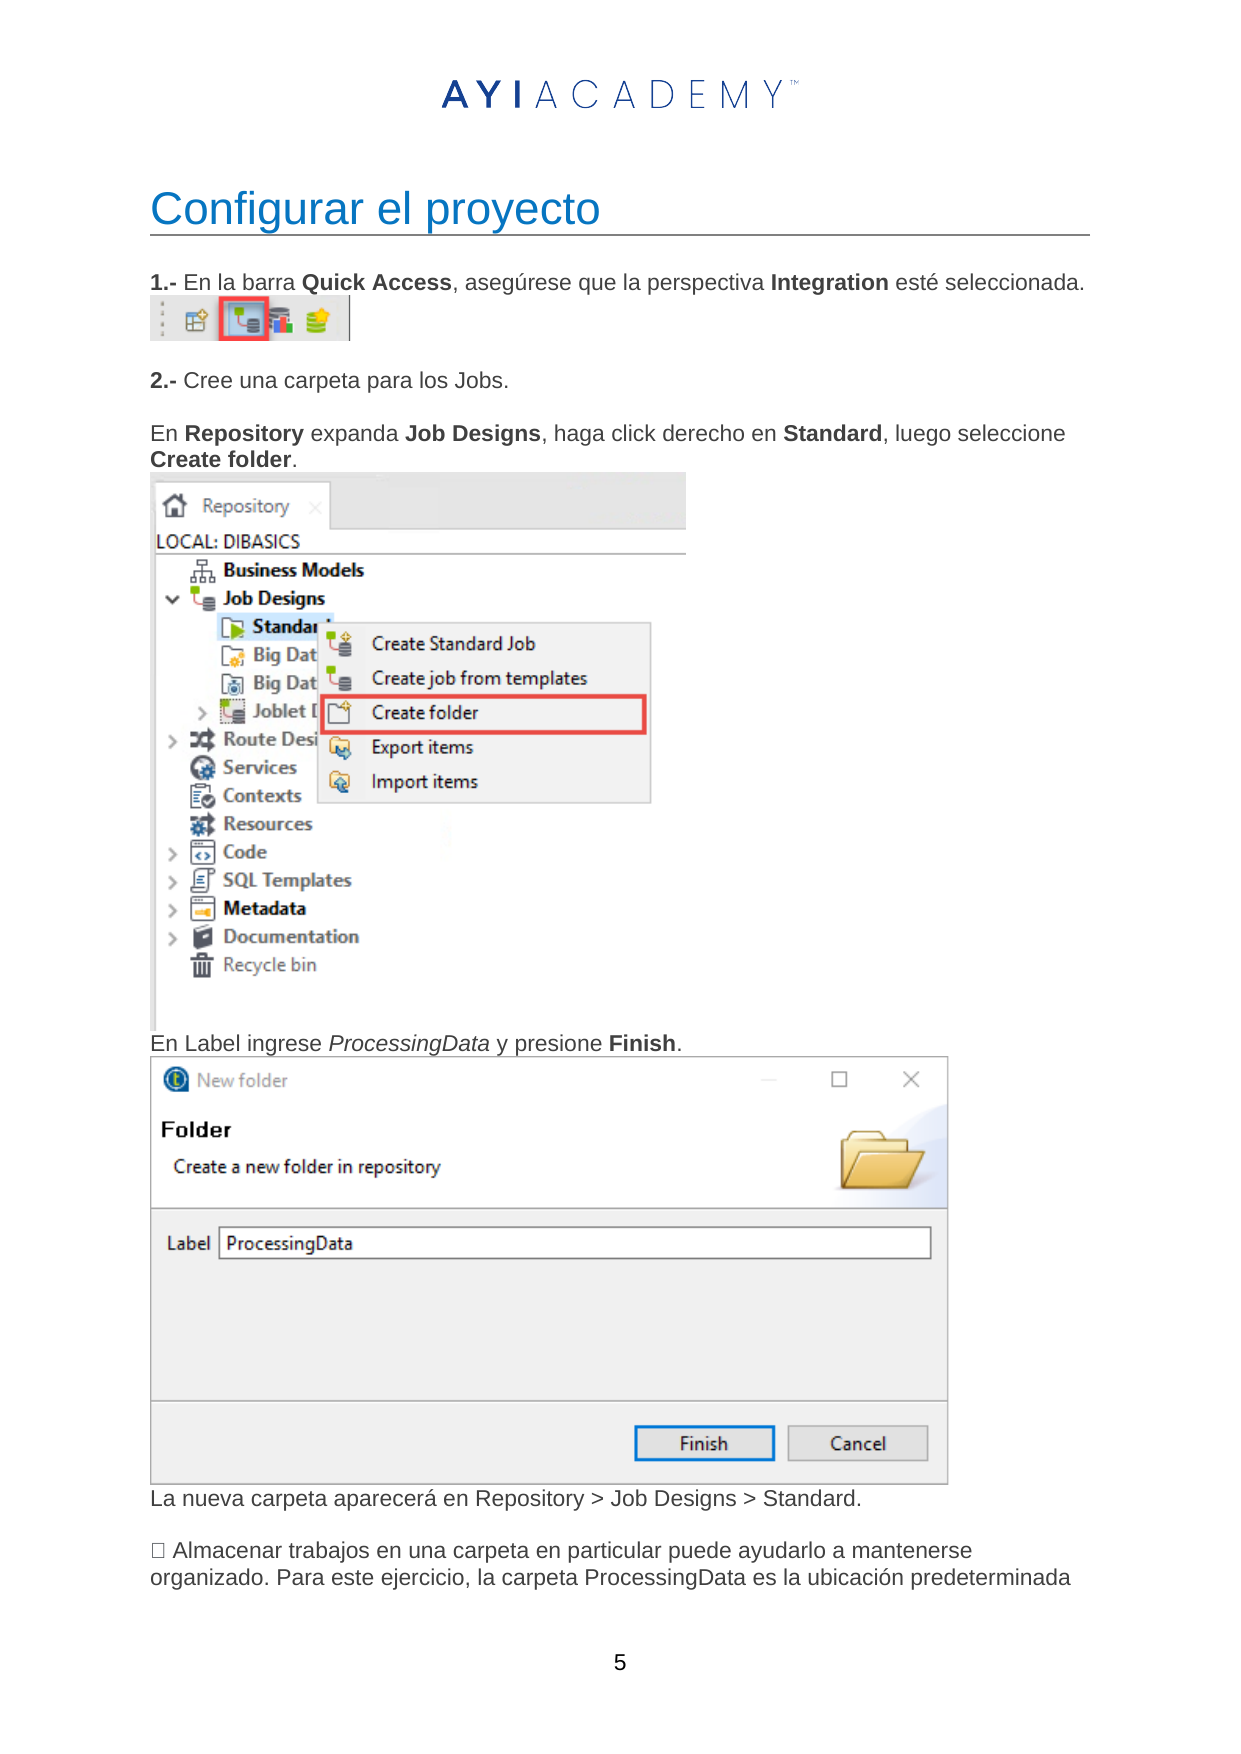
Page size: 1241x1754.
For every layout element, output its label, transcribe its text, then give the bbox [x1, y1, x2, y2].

picture [441, 75, 799, 130]
picture [150, 295, 350, 341]
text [150, 269, 1090, 1590]
subtitle Configurar el proyecto [150, 181, 1090, 234]
picture [150, 472, 686, 1031]
picture [150, 1056, 949, 1485]
